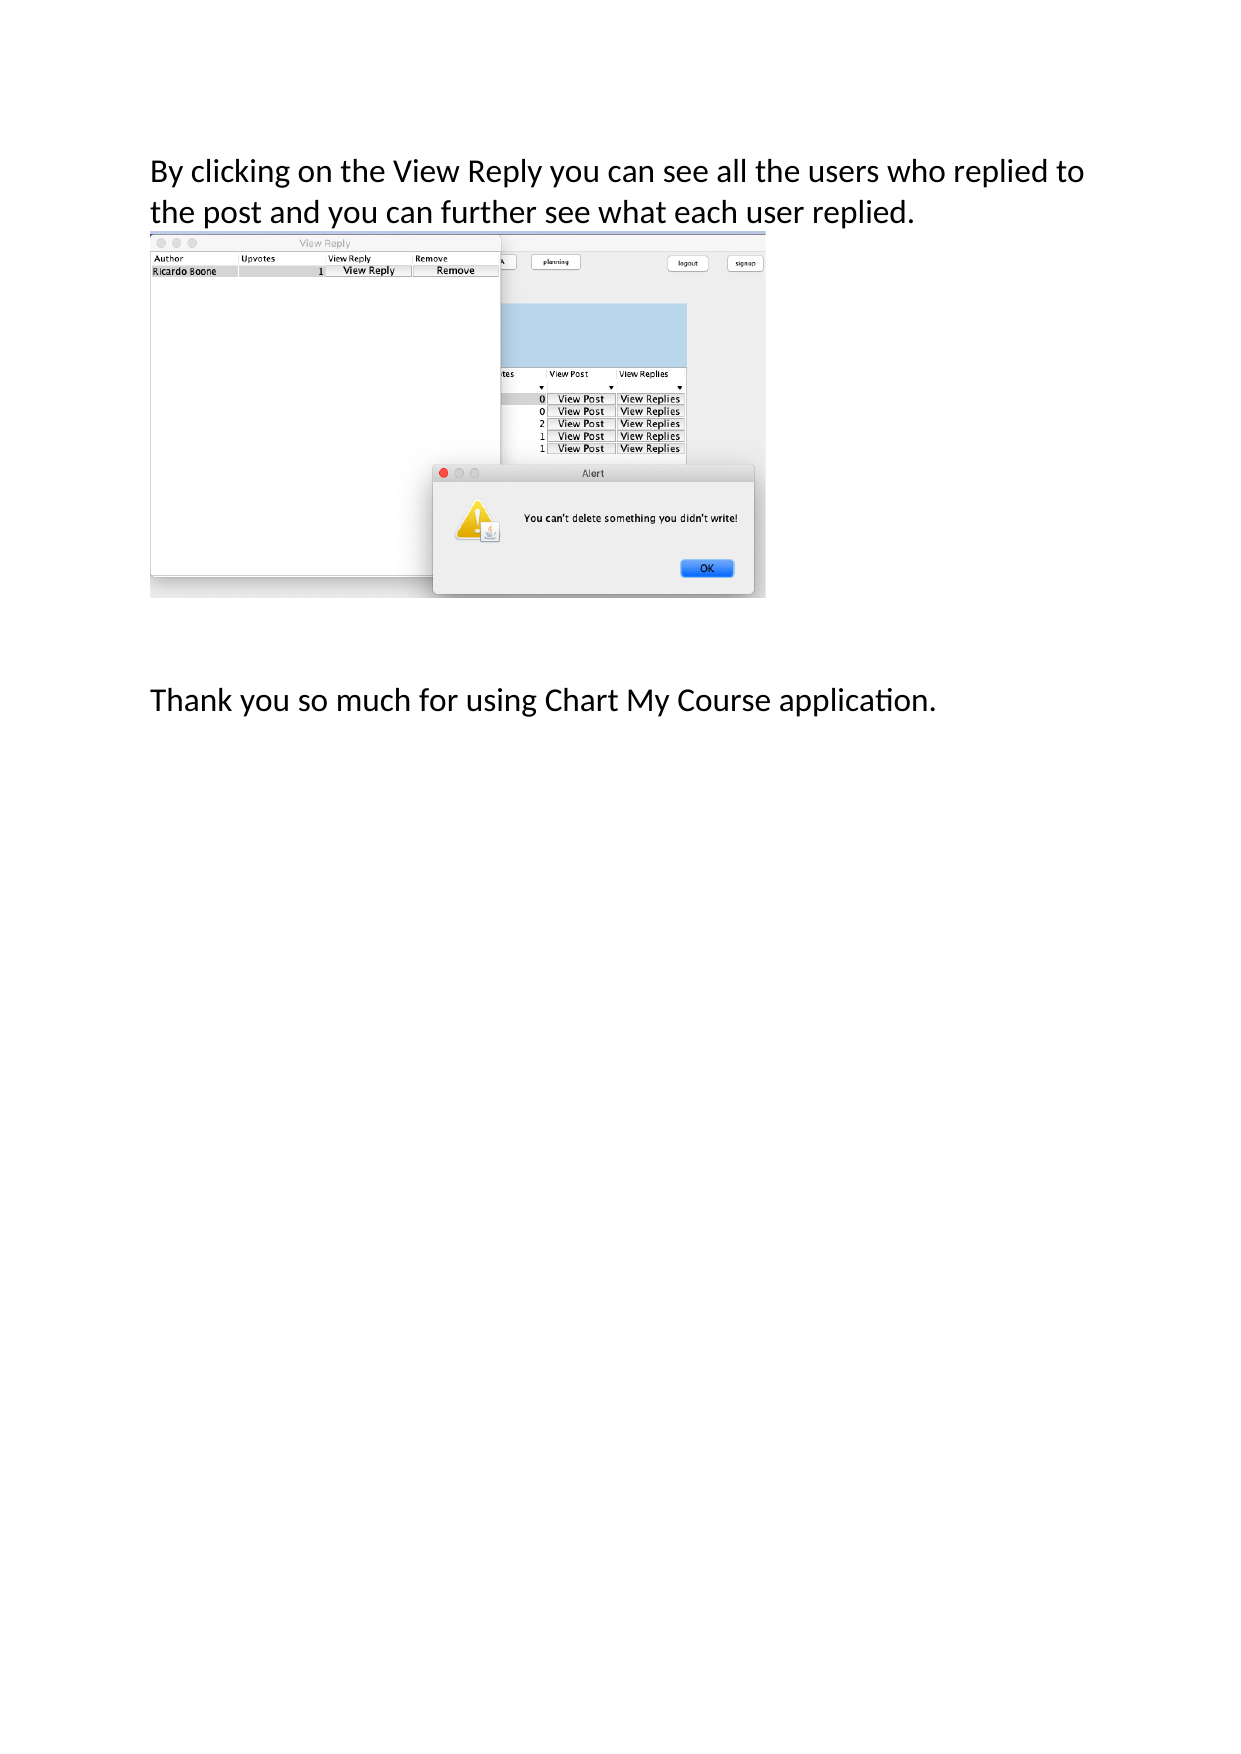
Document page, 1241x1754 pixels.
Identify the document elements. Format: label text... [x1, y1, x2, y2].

picture [150, 231, 766, 598]
text By clicking on the View Reply you can see all the users who replied to the post and you can further see what each user replied. [150, 150, 1090, 231]
text Thank you so much for using Chart My Course application. [150, 679, 1090, 719]
